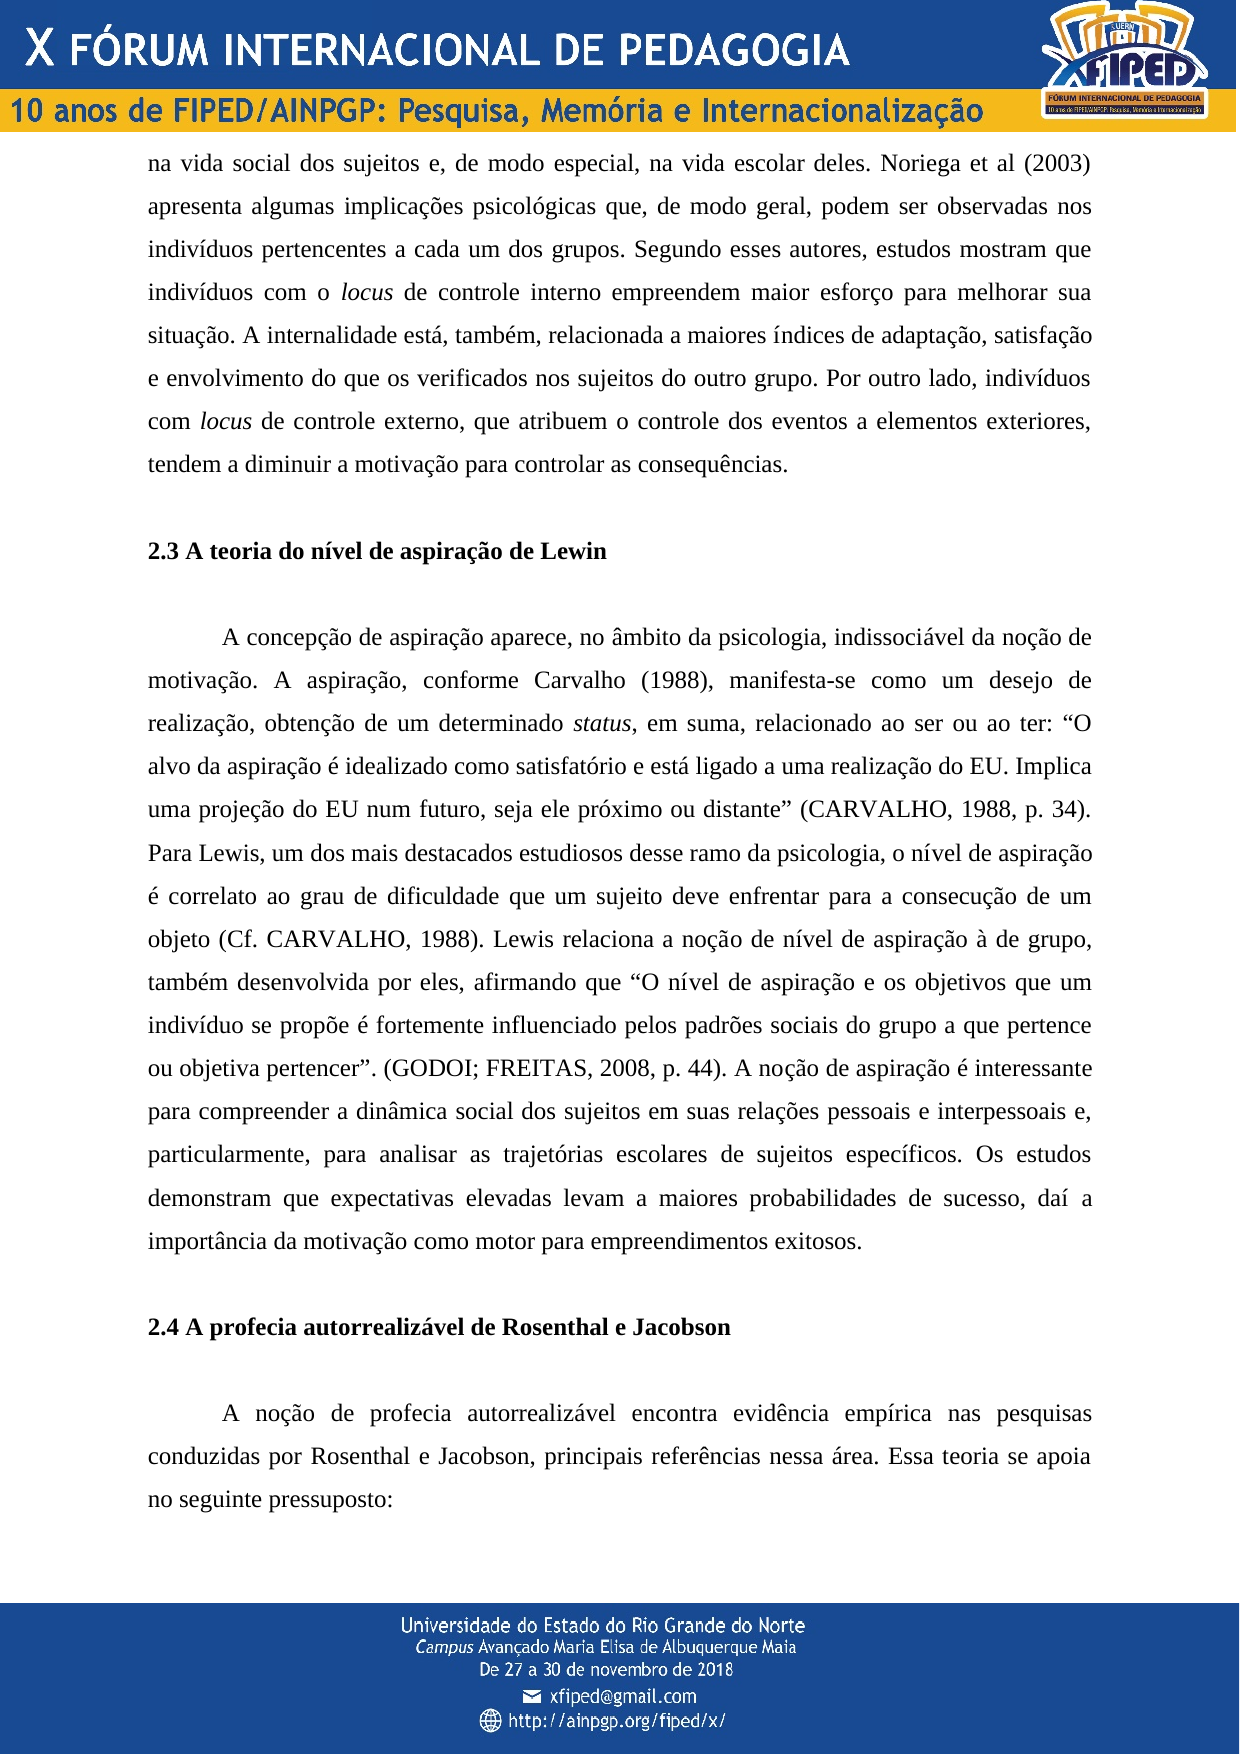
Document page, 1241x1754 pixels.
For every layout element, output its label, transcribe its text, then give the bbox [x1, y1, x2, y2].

text 2.3 A teoria do nível de aspiração de Lewin [148, 536, 1092, 564]
picture [0, 0, 1236, 132]
text A concepção de aspiração aparece, no âmbito da psicologia, indissociável da noção de motivação. A aspiração, conforme Carvalho (1988), manifesta-se como um desejo de realização, obtenção de um determinado status, em suma, relacionado ao ser ou ao ter: “O alvo da aspiração é idealizado como satisfatório e está ligado a uma realização do EU. Implica uma projeção do EU num futuro, seja ele próximo ou distante” (CARVALHO, 1988, p. 34). Para Lewis, um dos mais destacados estudiosos desse ramo da psicologia, o nível de aspiração é correlato ao grau de dificuldade que um sujeito deve enfrentar para a consecução de um objeto (Cf. CARVALHO, 1988). Lewis relaciona a noção de nível de aspiração à de grupo, também desenvolvida por eles, afirmando que “O nível de aspiração e os objetivos que um indivíduo se propõe é fortemente influenciado pelos padrões sociais do grupo a que pertence ou objetiva pertencer”. (GODOI; FREITAS, 2008, p. 44). A noção de aspiração é interessante para compreender a dinâmica social dos sujeitos em suas relações pessoais e interpessoais e, particularmente, para analisar as trajetórias escolares de sujeitos específicos. Os estudos demonstram que expectativas elevadas levam a maiores probabilidades de sucesso, daí a importância da motivação como motor para empreendimentos exitosos. [148, 622, 1092, 1254]
picture [0, 1603, 1240, 1754]
text A noção de profecia autorrealizável encontra evidência empírica nas pesquisas conduzidas por Rosenthal e Jacobson, principais referências nessa área. Essa teoria se apoia no seguinte pressuposto: [148, 1398, 1092, 1513]
text 2.4 A profecia autorrealizável de Rosenthal e Jacobson [148, 1312, 1092, 1341]
